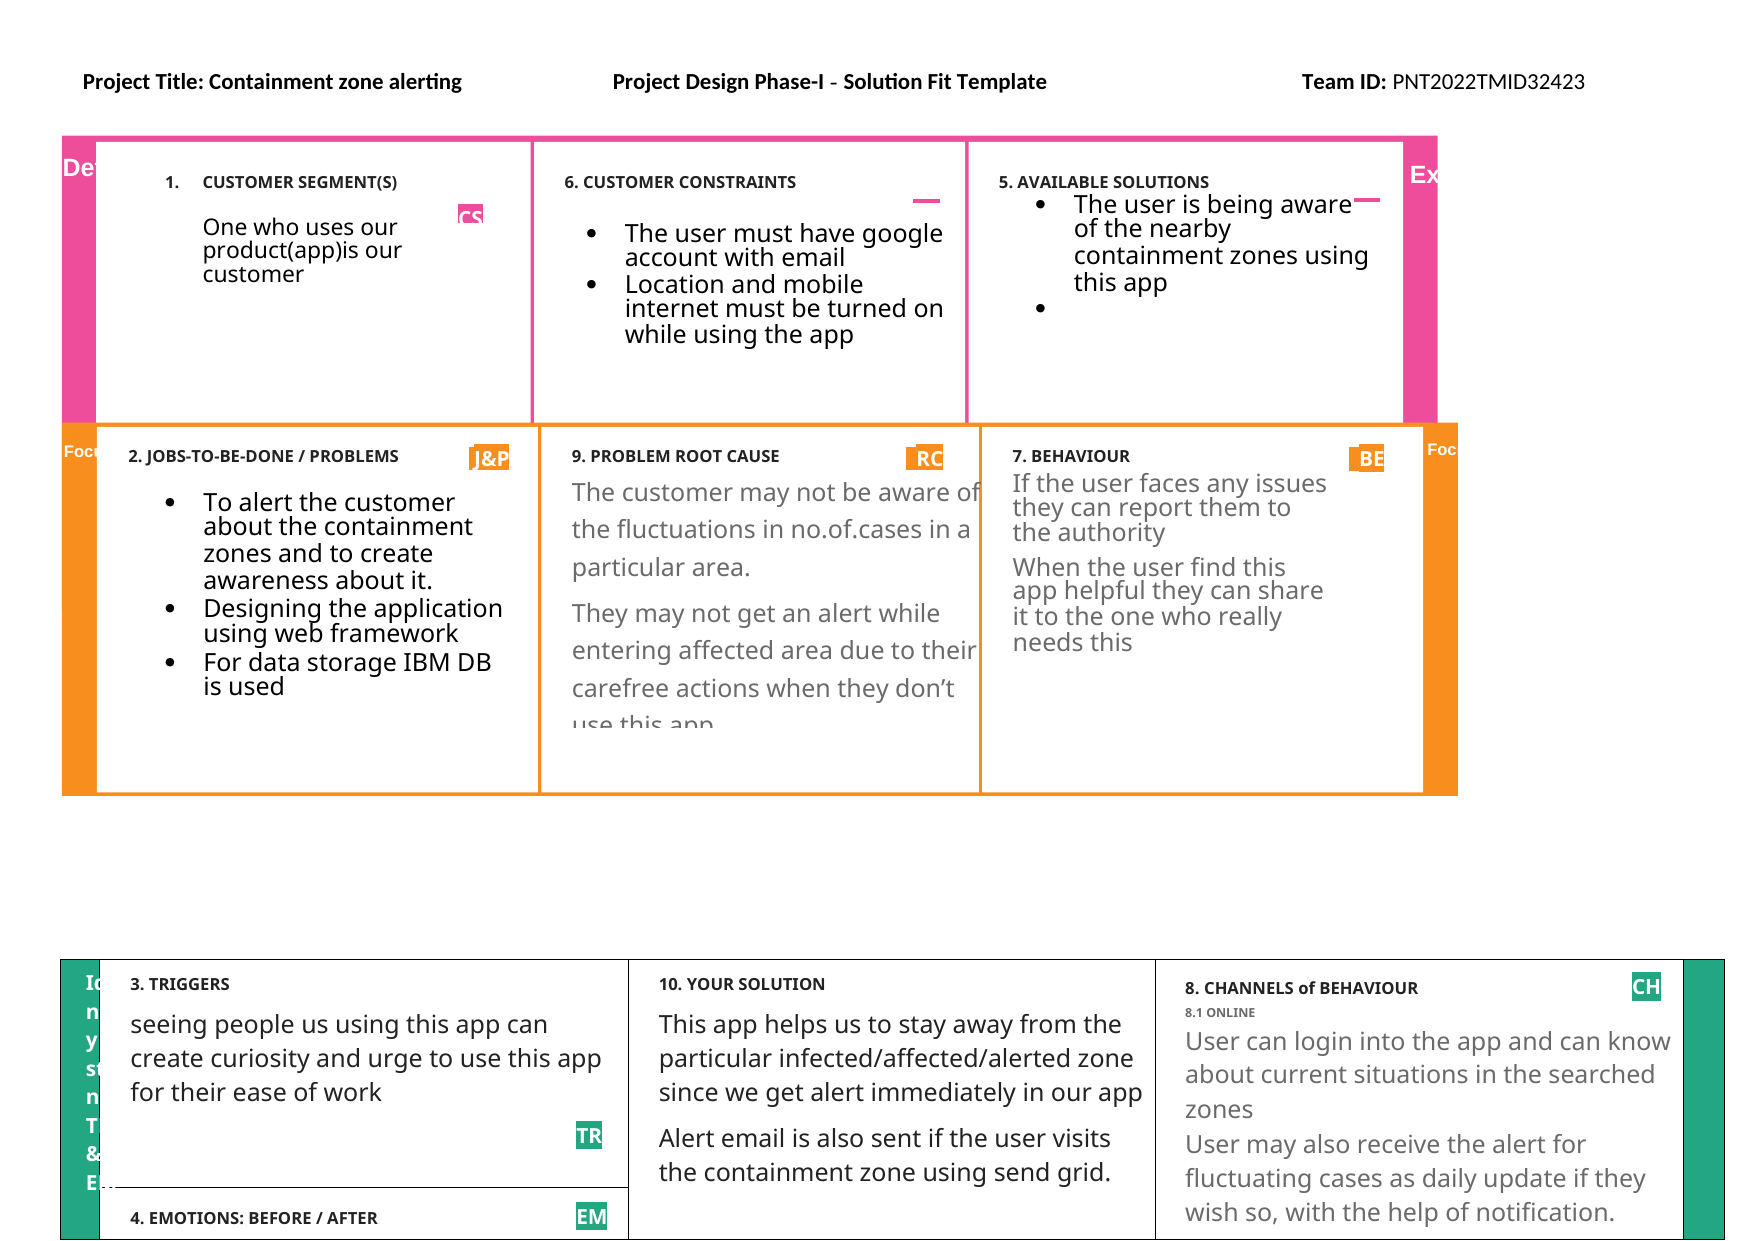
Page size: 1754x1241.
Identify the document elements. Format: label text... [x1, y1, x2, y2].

text Project Title: Containment zone alerting Project Design Phase-I - Solution Fit Template Team ID: PNT2022TMID32423 [31, 67, 1721, 95]
table_header Identify strong TR & EM [61, 960, 99, 1239]
table_header 3. TRIGGERS seeing people us using this app can create curiosity and urge to use this app for their ease of work TR [100, 960, 628, 1187]
table_header 10. YOUR SOLUTION This app helps us to stay away from the particular infected/affected/alerted zone since we get alert immediately in our app Alert email is also sent if the user visits the containment zone using send grid. [629, 960, 1155, 1239]
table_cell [100, 1188, 628, 1239]
table_header [1684, 960, 1724, 1239]
table_header CHANNELS of BEHAVIOUR CH ONLINE User can login into the app and can know about current situations in the searched zones User may also receive the alert for fluctuating cases as daily update if they wish so, with the help of notification. OFFLINE [1156, 960, 1683, 1239]
